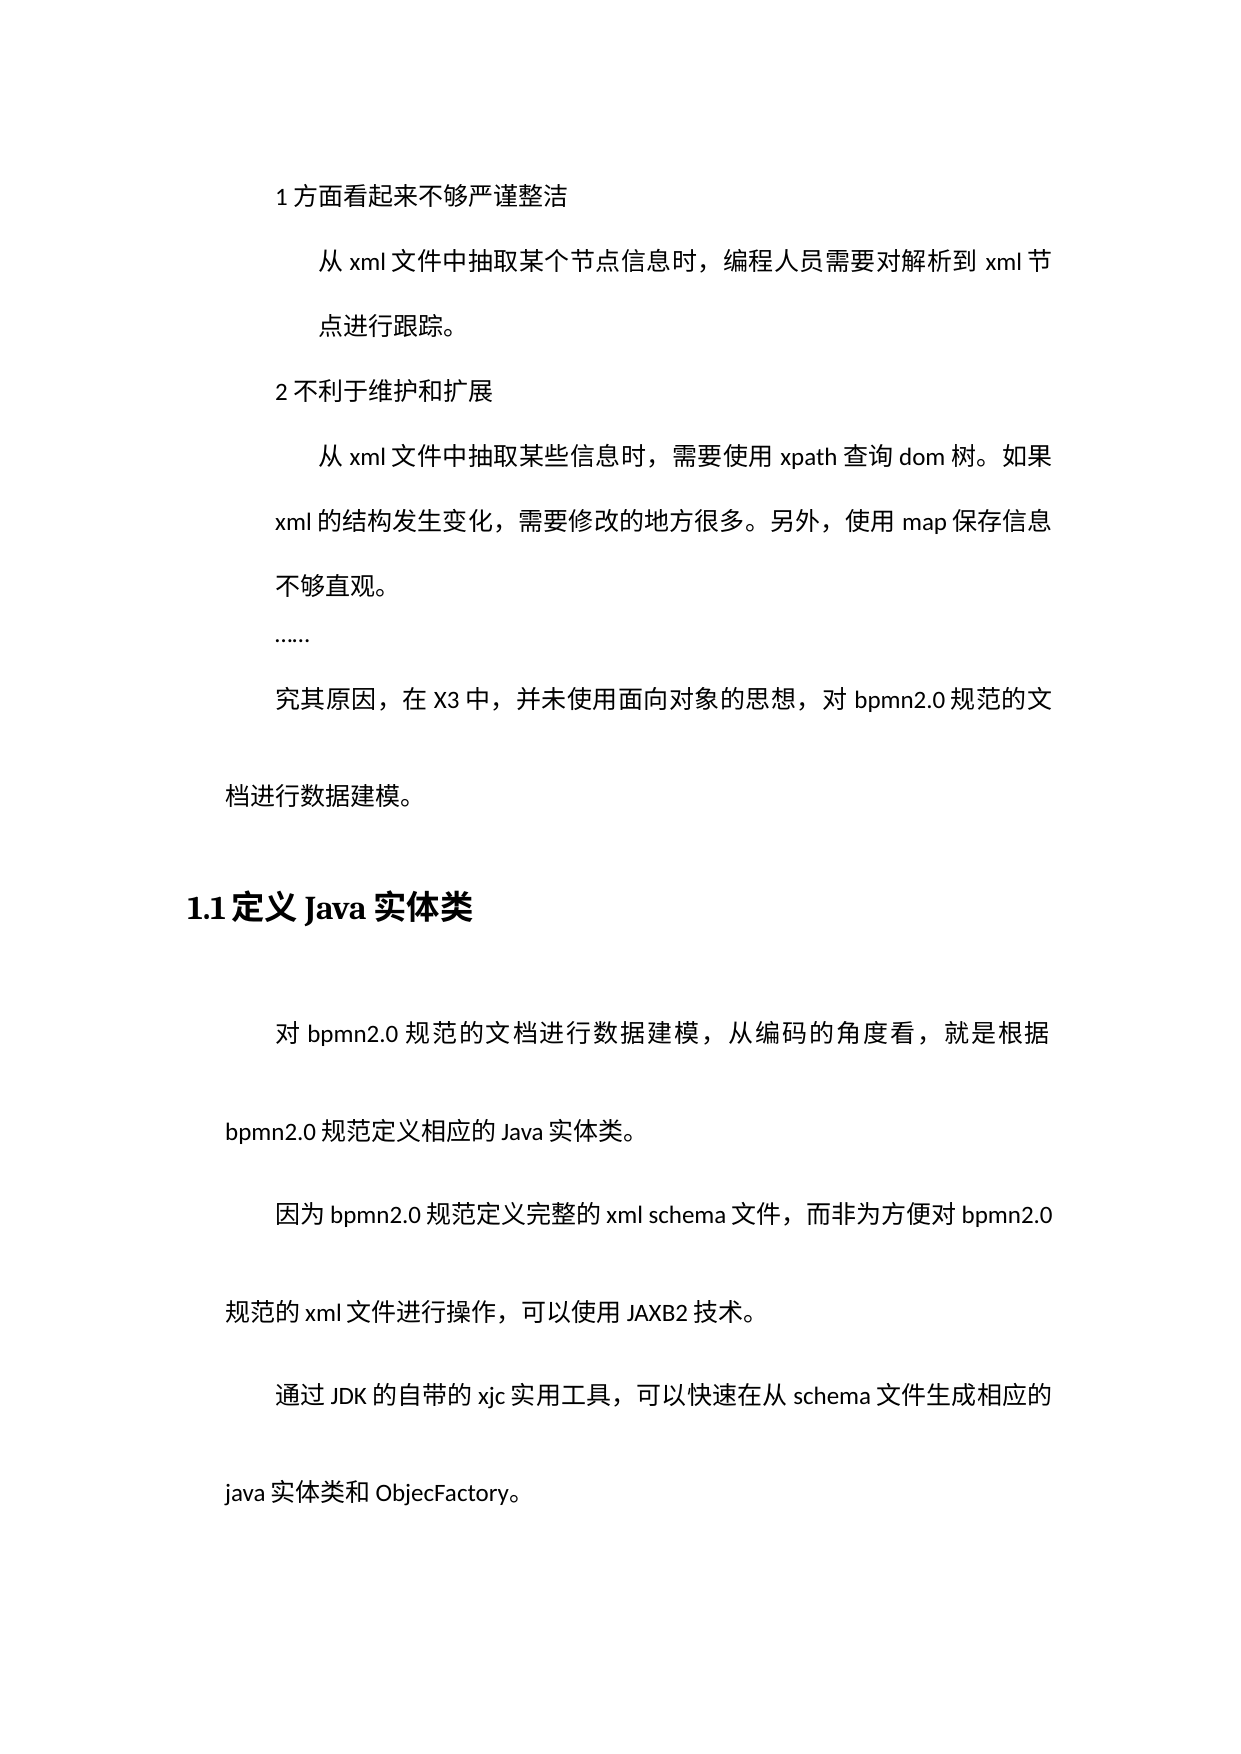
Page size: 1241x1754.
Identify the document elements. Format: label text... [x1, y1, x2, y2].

text 1 方面看起来不够严谨整洁 [231, 162, 1053, 227]
text 通过JDK的自带的xjc实用工具，可以快速在从schema文件生成相应的java实体类和ObjecFactory。 [225, 1361, 1053, 1523]
text 对bpmn2.0规范的文档进行数据建模，从编码的角度看，就是根据bpmn2.0规范定义相应的Java实体类。 [225, 999, 1053, 1162]
subtitle 定义Java实体类 [187, 872, 1053, 937]
text 从xml文件中抽取某些信息时，需要使用xpath查询dom树。如果xml的结构发生变化，需要修改的地方很多。另外，使用map保存信息不够直观。 [275, 422, 1053, 617]
text 从xml文件中抽取某个节点信息时，编程人员需要对解析到xml节点进行跟踪。 [319, 227, 1053, 357]
text 因为bpmn2.0规范定义完整的xml schema文件，而非为方便对bpmn2.0规范的xml文件进行操作，可以使用JAXB2 技术。 [225, 1180, 1053, 1343]
text 2 不利于维护和扩展 [231, 357, 1053, 422]
text …… [225, 617, 1053, 649]
text 究其原因，在X3中，并未使用面向对象的思想，对bpmn2.0规范的文档进行数据建模。 [225, 665, 1053, 827]
